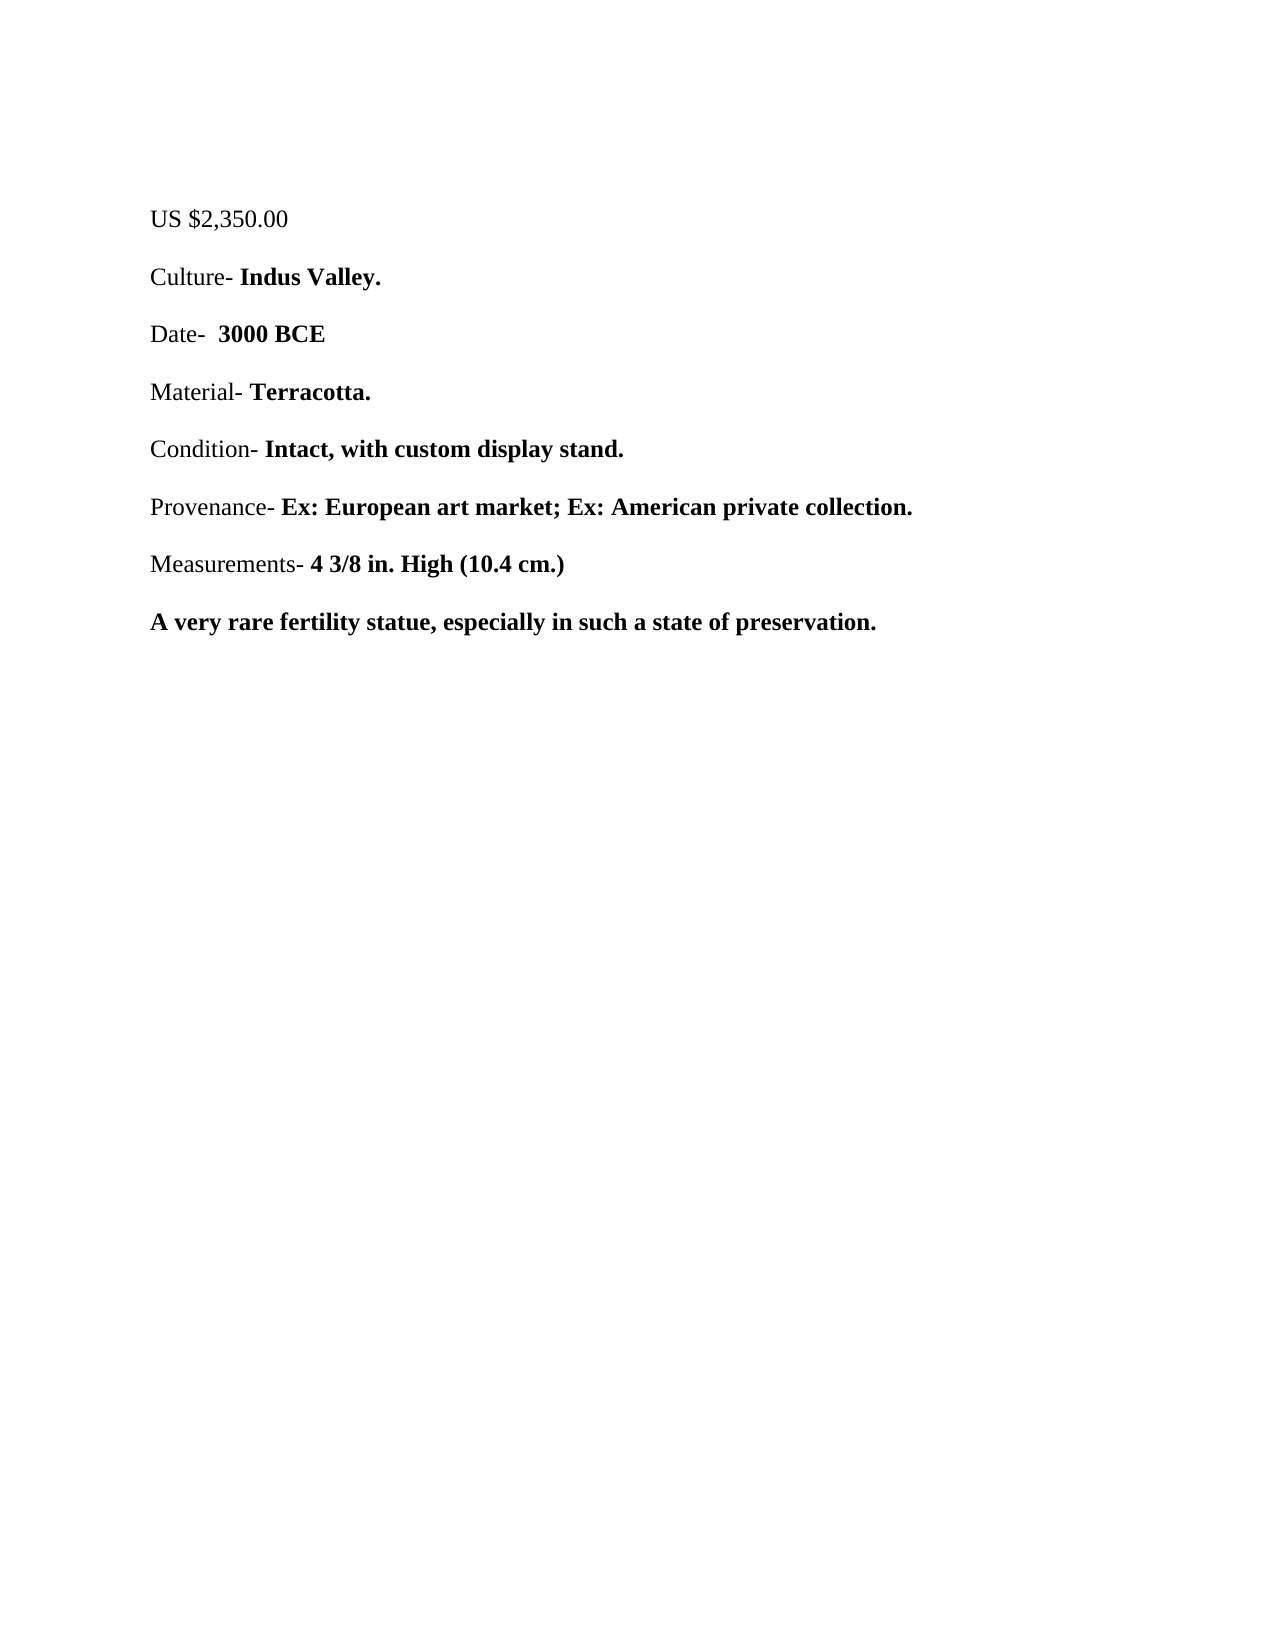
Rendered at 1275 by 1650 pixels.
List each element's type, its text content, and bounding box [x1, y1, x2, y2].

text US $2,350.00 [150, 204, 1215, 232]
text Culture- Indus Valley. Date- 3000 BCE Material- Terracotta. Condition- Intact, with custom display stand. Provenance- Ex: European art market; Ex: American private collection. Measurements- 4 3/8 in. High (10.4 cm.) [150, 262, 1215, 578]
text A very rare fertility statue, especially in such a state of preservation. [150, 607, 1215, 636]
